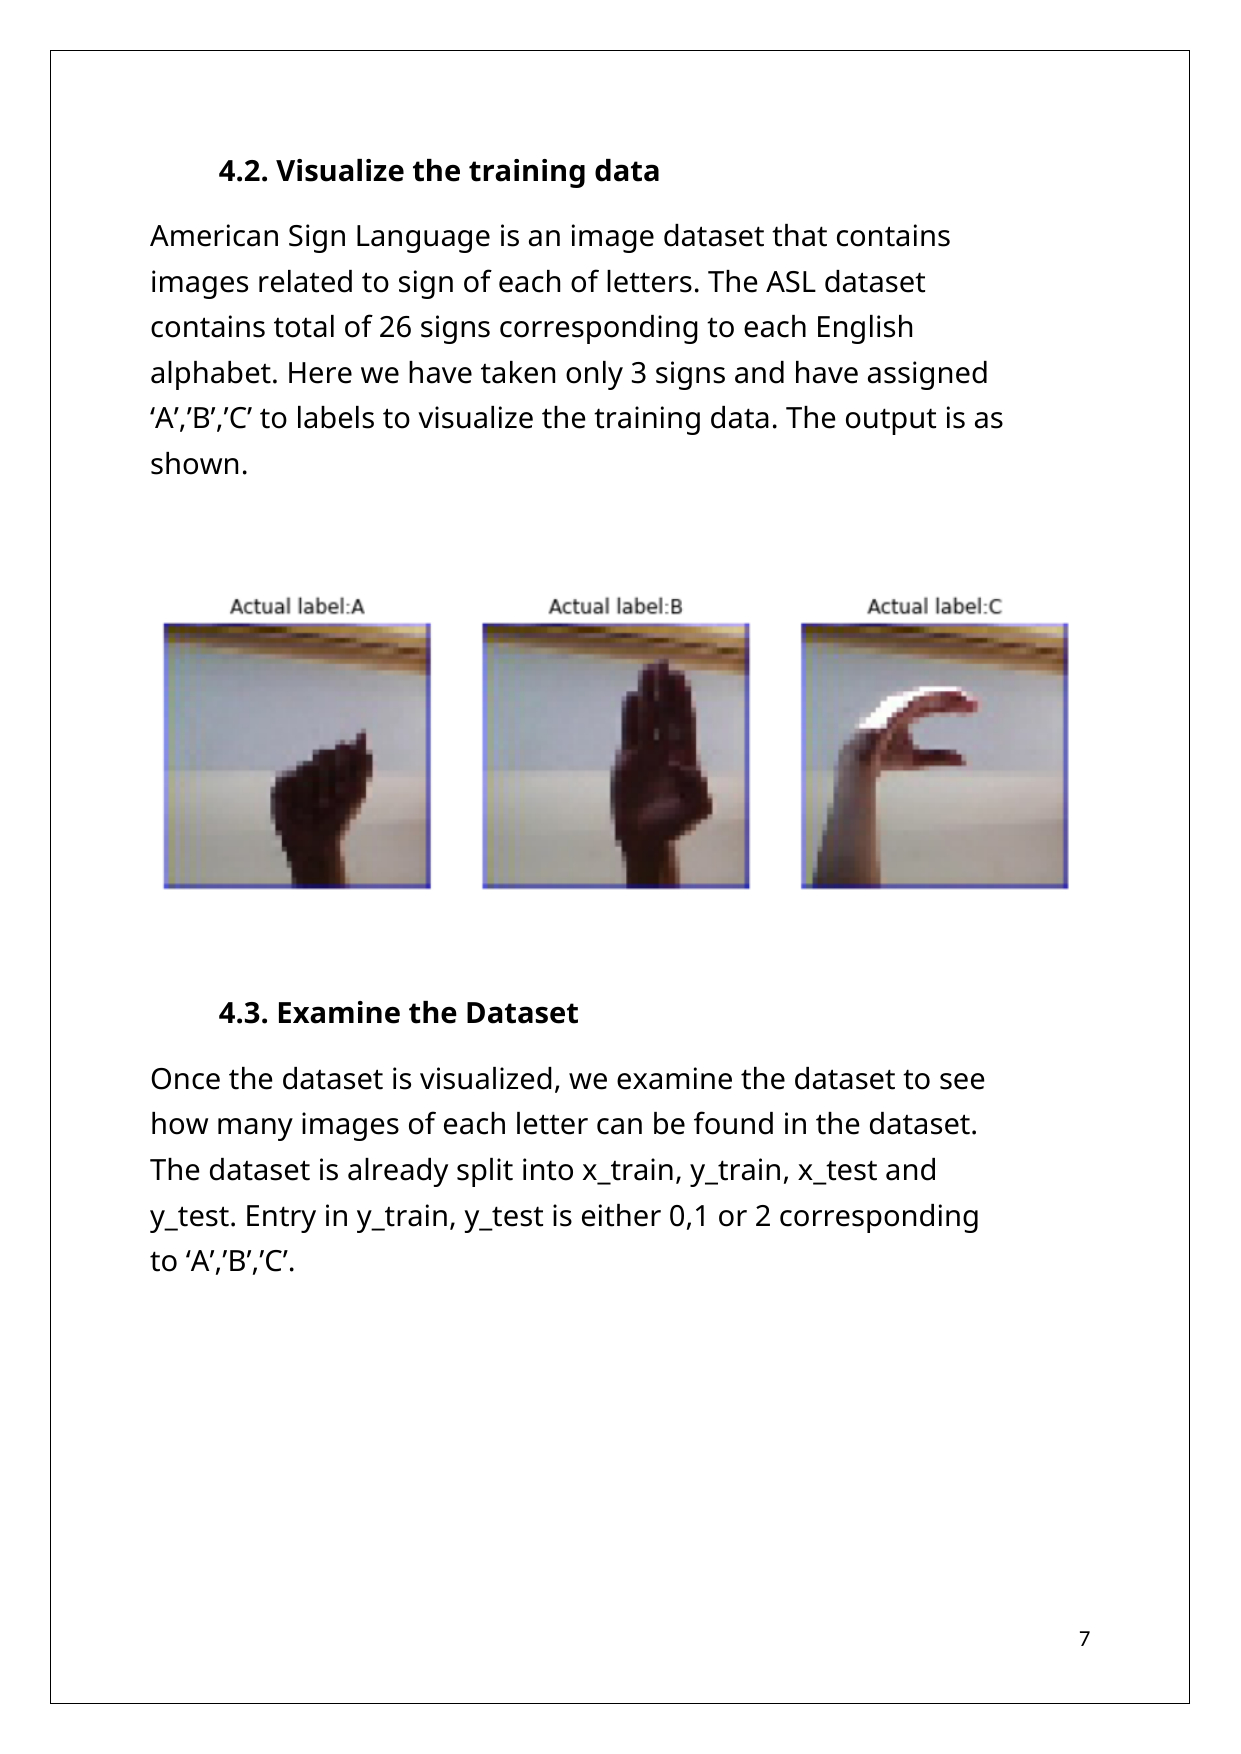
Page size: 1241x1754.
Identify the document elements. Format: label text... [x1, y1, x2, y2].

text Once the dataset is visualized, we examine the dataset to see how many images of each letter can be found in the dataset. The dataset is already split into x_train, y_train, x_test and y_test. Entry in y_train, y_test is either 0,1 or 2 corresponding to ‘A’,’B’,’C’. [150, 1058, 1009, 1280]
text American Sign Language is an image dataset that contains images related to sign of each of letters. The ASL dataset contains total of 26 signs corresponding to each English alphabet. Here we have taken only 3 signs and have assigned ‘A’,’B’,’C’ to labels to visualize the training data. The output is as shown. [150, 215, 1009, 483]
picture [150, 585, 1091, 908]
subtitle 4.2. Visualize the training data [219, 150, 1090, 190]
subtitle 4.3. Examine the Dataset [219, 993, 1090, 1032]
